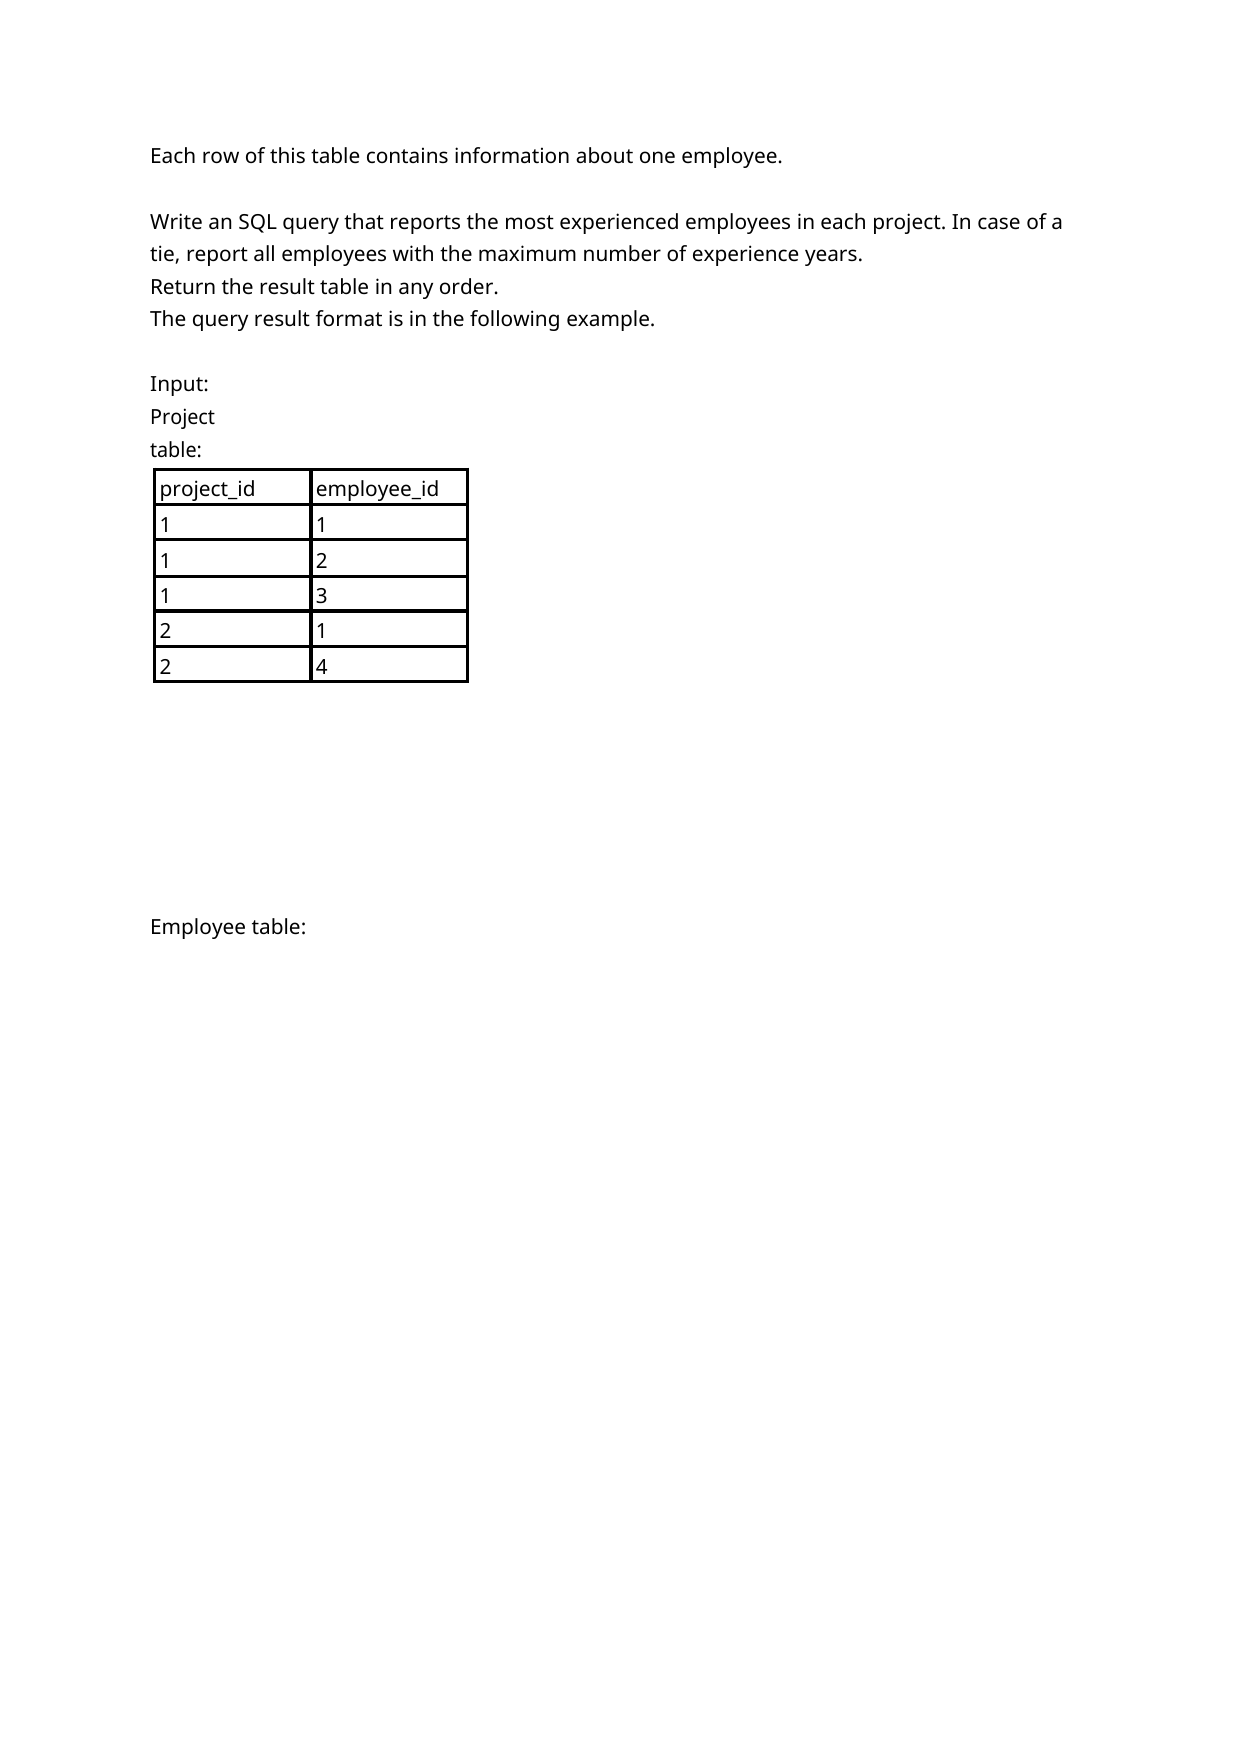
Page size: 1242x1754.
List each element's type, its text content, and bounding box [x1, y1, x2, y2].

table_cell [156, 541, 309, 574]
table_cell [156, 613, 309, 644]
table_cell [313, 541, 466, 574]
text Write an SQL query that reports the most experienced employees in each project. In case of a tie, report all employees with the maximum number of experience years. [150, 207, 1081, 268]
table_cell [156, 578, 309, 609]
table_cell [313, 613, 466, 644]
text Input: Project table: [150, 369, 272, 463]
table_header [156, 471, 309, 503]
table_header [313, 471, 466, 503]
text Each row of this table contains information about one employee. [150, 142, 1102, 170]
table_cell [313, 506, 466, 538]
text Return the result table in any order. [150, 272, 1102, 301]
text Employee table: [150, 912, 1102, 941]
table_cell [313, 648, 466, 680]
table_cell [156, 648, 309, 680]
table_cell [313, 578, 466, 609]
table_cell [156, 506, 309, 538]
text The query result format is in the following example. [150, 304, 1102, 333]
